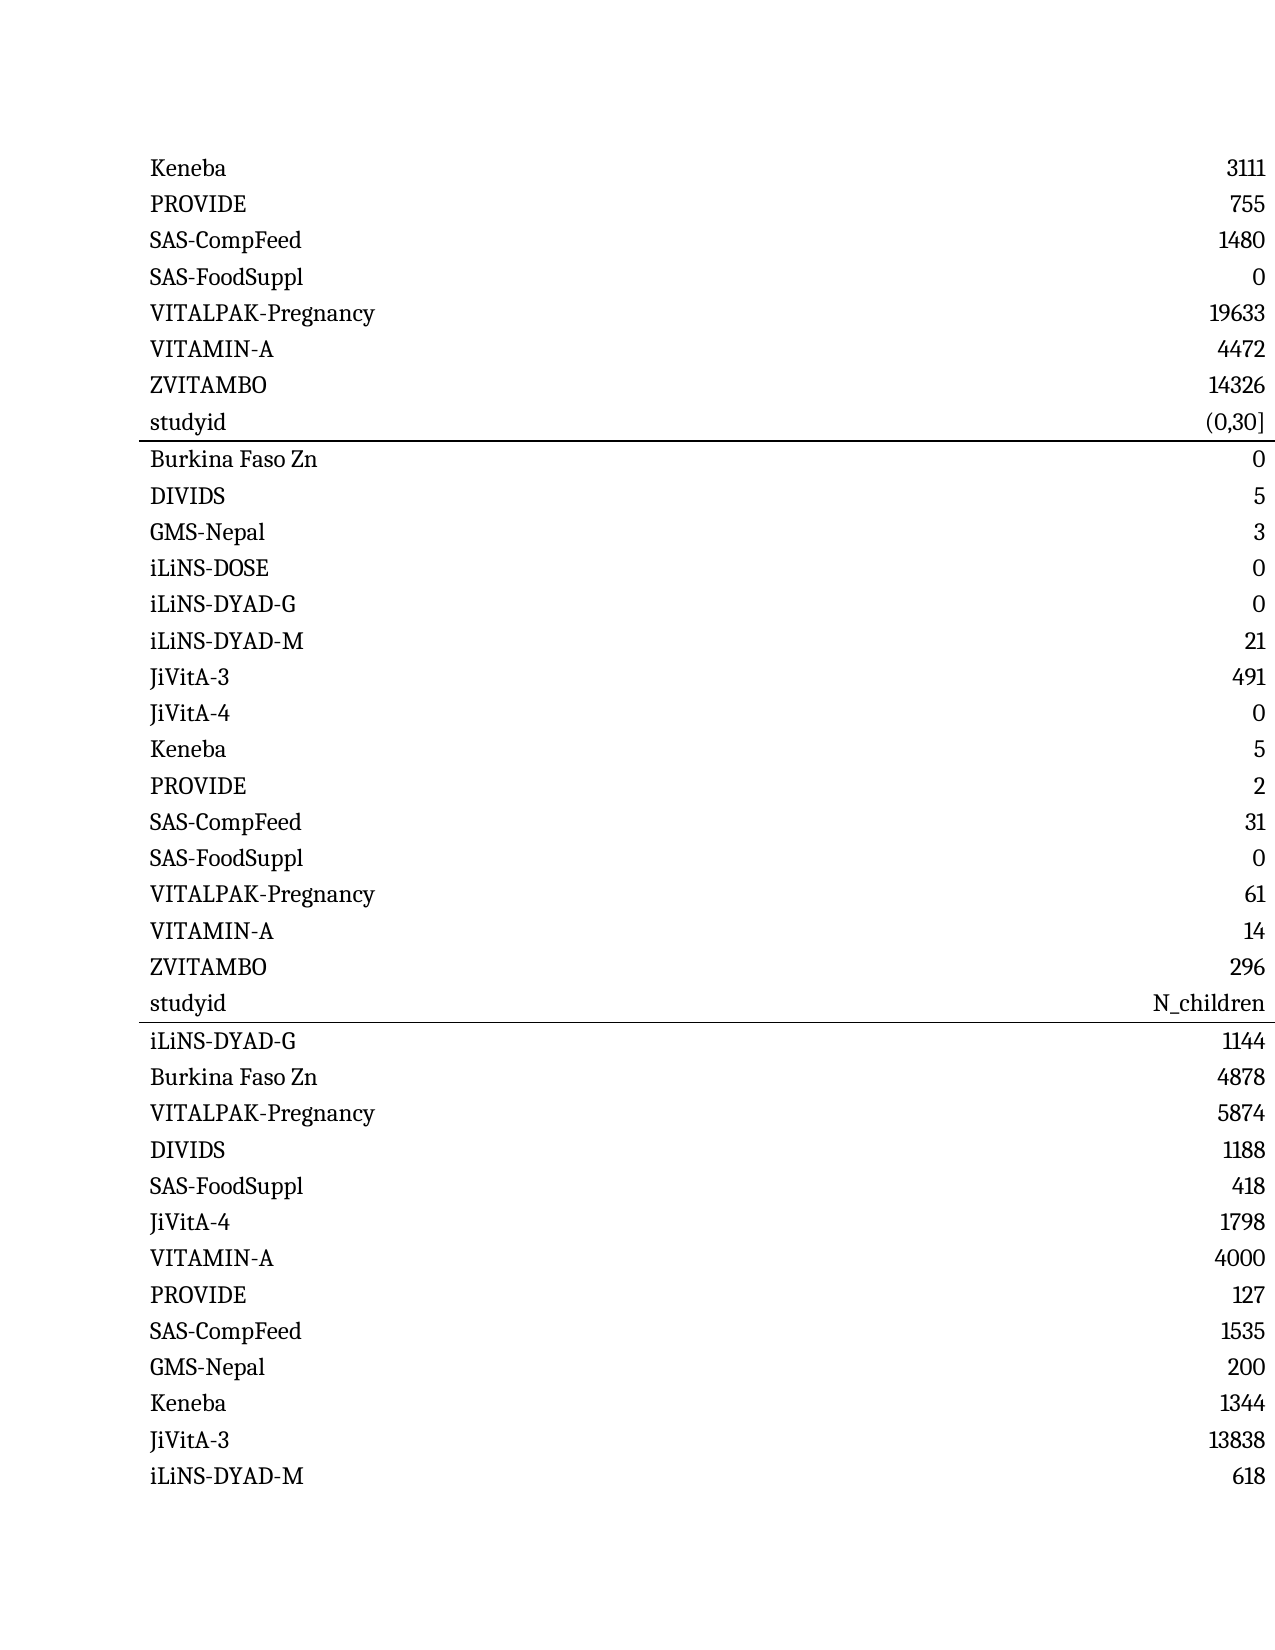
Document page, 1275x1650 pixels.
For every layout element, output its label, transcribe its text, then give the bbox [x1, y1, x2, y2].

table_cell 61 [708, 877, 1275, 913]
table_cell 14 [708, 913, 1275, 949]
table_cell JiVitA-3 [139, 659, 708, 695]
table_cell PROVIDE [139, 1277, 708, 1313]
table_cell 0 [708, 442, 1275, 478]
table_cell JiVitA-3 [139, 1422, 708, 1458]
table_cell iLiNS-DYAD-M [139, 1458, 708, 1494]
table_cell DIVIDS [139, 478, 708, 514]
table_cell 0 [708, 550, 1275, 587]
table_cell Burkina Faso Zn [139, 1059, 708, 1096]
table_cell 5874 [708, 1096, 1275, 1132]
table_header (0,30] [708, 404, 1275, 440]
table_cell Keneba [139, 150, 708, 186]
table_cell PROVIDE [139, 768, 708, 804]
table_cell Burkina Faso Zn [139, 442, 708, 478]
table_cell 5 [708, 732, 1275, 768]
table_cell iLiNS-DYAD-G [139, 587, 708, 623]
table_cell VITAMIN-A [139, 331, 708, 367]
table_cell SAS-FoodSuppl [139, 259, 708, 295]
table_cell 1188 [708, 1132, 1275, 1168]
table_cell 31 [708, 804, 1275, 840]
table_cell 127 [708, 1277, 1275, 1313]
table_cell 1344 [708, 1386, 1275, 1422]
table_cell DIVIDS [139, 1132, 708, 1168]
table_cell 4000 [708, 1241, 1275, 1277]
table_cell 2 [708, 768, 1275, 804]
table_cell 1535 [708, 1313, 1275, 1349]
table_cell SAS-FoodSuppl [139, 1168, 708, 1204]
table_cell VITALPAK-Pregnancy [139, 877, 708, 913]
table_cell 1480 [708, 223, 1275, 259]
table_cell JiVitA-4 [139, 695, 708, 732]
table_cell VITALPAK-Pregnancy [139, 295, 708, 331]
table_header studyid [139, 404, 708, 440]
table_cell iLiNS-DYAD-G [139, 1023, 708, 1059]
table_cell SAS-CompFeed [139, 804, 708, 840]
table_cell GMS-Nepal [139, 1349, 708, 1386]
table_cell 3 [708, 514, 1275, 550]
table_cell ZVITAMBO [139, 949, 708, 985]
table_cell 0 [708, 840, 1275, 877]
table_cell VITAMIN-A [139, 1241, 708, 1277]
table_cell VITAMIN-A [139, 913, 708, 949]
table_cell 4878 [708, 1059, 1275, 1096]
table_cell 0 [708, 587, 1275, 623]
table_cell 14326 [708, 368, 1275, 404]
table_cell Keneba [139, 732, 708, 768]
table_cell 1798 [708, 1204, 1275, 1241]
table_header studyid [139, 985, 708, 1022]
table_cell 618 [708, 1458, 1275, 1494]
table_cell SAS-CompFeed [139, 1313, 708, 1349]
table_cell SAS-FoodSuppl [139, 840, 708, 877]
table_cell JiVitA-4 [139, 1204, 708, 1241]
table_cell VITALPAK-Pregnancy [139, 1096, 708, 1132]
table_cell 13838 [708, 1422, 1275, 1458]
table_cell 296 [708, 949, 1275, 985]
table_cell 200 [708, 1349, 1275, 1386]
table_cell 19633 [708, 295, 1275, 331]
table_cell 755 [708, 186, 1275, 222]
table_cell 4472 [708, 331, 1275, 367]
table_cell 5 [708, 478, 1275, 514]
table_cell 418 [708, 1168, 1275, 1204]
table_cell 0 [708, 259, 1275, 295]
table_cell Keneba [139, 1386, 708, 1422]
table_cell PROVIDE [139, 186, 708, 222]
table_cell SAS-CompFeed [139, 223, 708, 259]
table_cell ZVITAMBO [139, 368, 708, 404]
table_header N_children [708, 985, 1275, 1022]
table_cell 3111 [708, 150, 1275, 186]
table_cell GMS-Nepal [139, 514, 708, 550]
table_cell 1144 [708, 1023, 1275, 1059]
table_cell 0 [708, 695, 1275, 732]
table_cell 491 [708, 659, 1275, 695]
table_cell 21 [708, 623, 1275, 659]
table_cell iLiNS-DOSE [139, 550, 708, 587]
table_cell iLiNS-DYAD-M [139, 623, 708, 659]
